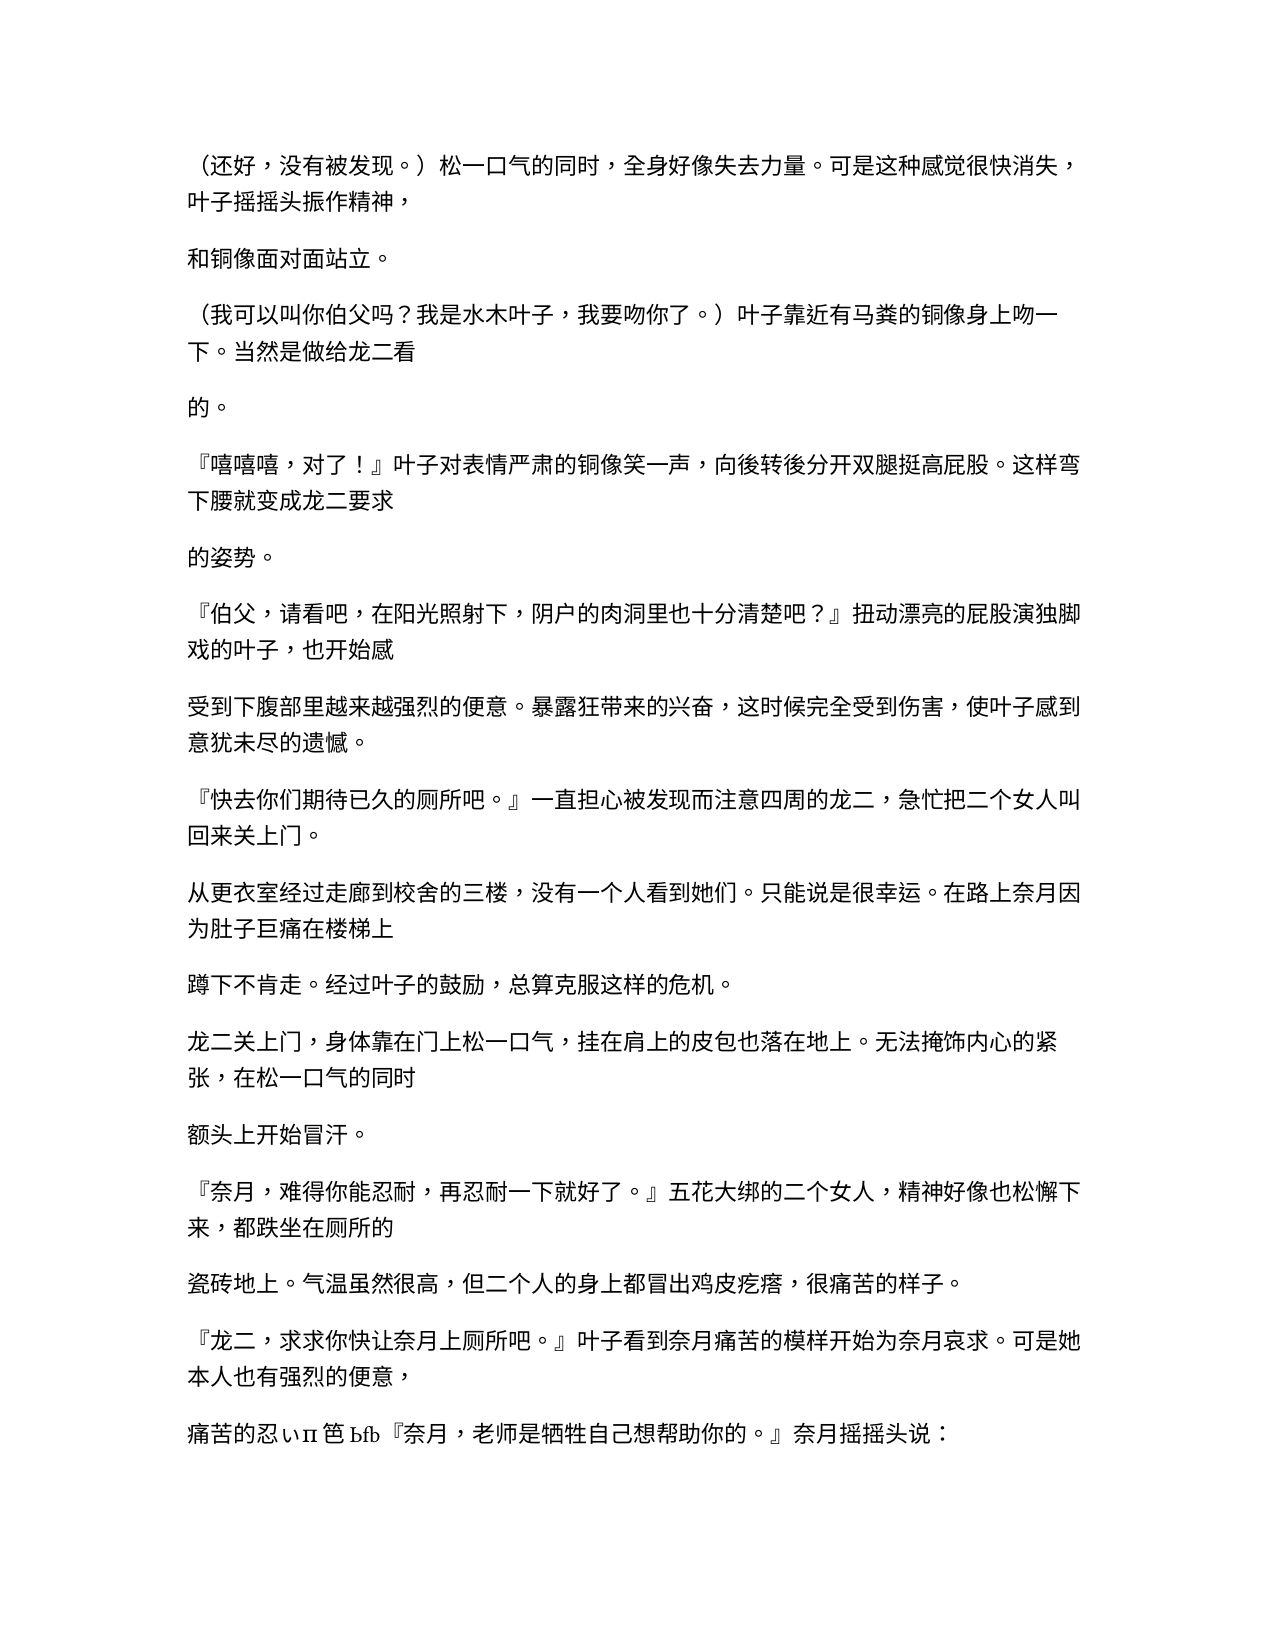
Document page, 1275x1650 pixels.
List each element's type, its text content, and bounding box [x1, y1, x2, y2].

text 的姿势。 [187, 542, 1087, 573]
text 『奈月，难得你能忍耐，再忍耐一下就好了。』五花大绑的二个女人，精神好像也松懈下来，都跌坐在厕所的 [187, 1176, 1087, 1243]
text 『嘻嘻嘻，对了！』叶子对表情严肃的铜像笑一声，向後转後分开双腿挺高屁股。这样弯下腰就变成龙二要求 [187, 449, 1087, 516]
text 从更衣室经过走廊到校舍的三楼，没有一个人看到她们。只能说是很幸运。在路上奈月因为肚子巨痛在楼梯上 [187, 877, 1087, 944]
text （还好，没有被发现。）松一口气的同时，全身好像失去力量。可是这种感觉很快消失，叶子摇摇头振作精神， [187, 150, 1087, 217]
text 龙二关上门，身体靠在门上松一口气，挂在肩上的皮包也落在地上。无法掩饰内心的紧张，在松一口气的同时 [187, 1026, 1087, 1093]
text 瓷砖地上。气温虽然很高，但二个人的身上都冒出鸡皮疙瘩，很痛苦的样子。 [187, 1268, 1087, 1299]
text 蹲下不肯走。经过叶子的鼓励，总算克服这样的危机。 [187, 969, 1087, 1001]
text 『伯父，请看吧，在阳光照射下，阴户的肉洞里也十分清楚吧？』扭动漂亮的屁股演独脚戏的叶子，也开始感 [187, 598, 1087, 666]
text 受到下腹部里越来越强烈的便意。暴露狂带来的兴奋，这时候完全受到伤害，使叶子感到意犹未尽的遗憾。 [187, 691, 1087, 758]
text 『快去你们期待已久的厕所吧。』一直担心被发现而注意四周的龙二，急忙把二个女人叫回来关上门。 [187, 784, 1087, 851]
text 『龙二，求求你快让奈月上厕所吧。』叶子看到奈月痛苦的模样开始为奈月哀求。可是她本人也有强烈的便意， [187, 1325, 1087, 1392]
text 额头上开始冒汗。 [187, 1119, 1087, 1150]
text （我可以叫你伯父吗？我是水木叶子，我要吻你了。）叶子靠近有马粪的铜像身上吻一下。当然是做给龙二看 [187, 299, 1087, 367]
text 痛苦的忍ぃп笆Ь『奈月，老师是牺牲自己想帮助你的。』奈月摇摇头说： [187, 1418, 1087, 1449]
text 的。 [187, 392, 1087, 423]
text 和铜像面对面站立。 [187, 243, 1087, 274]
